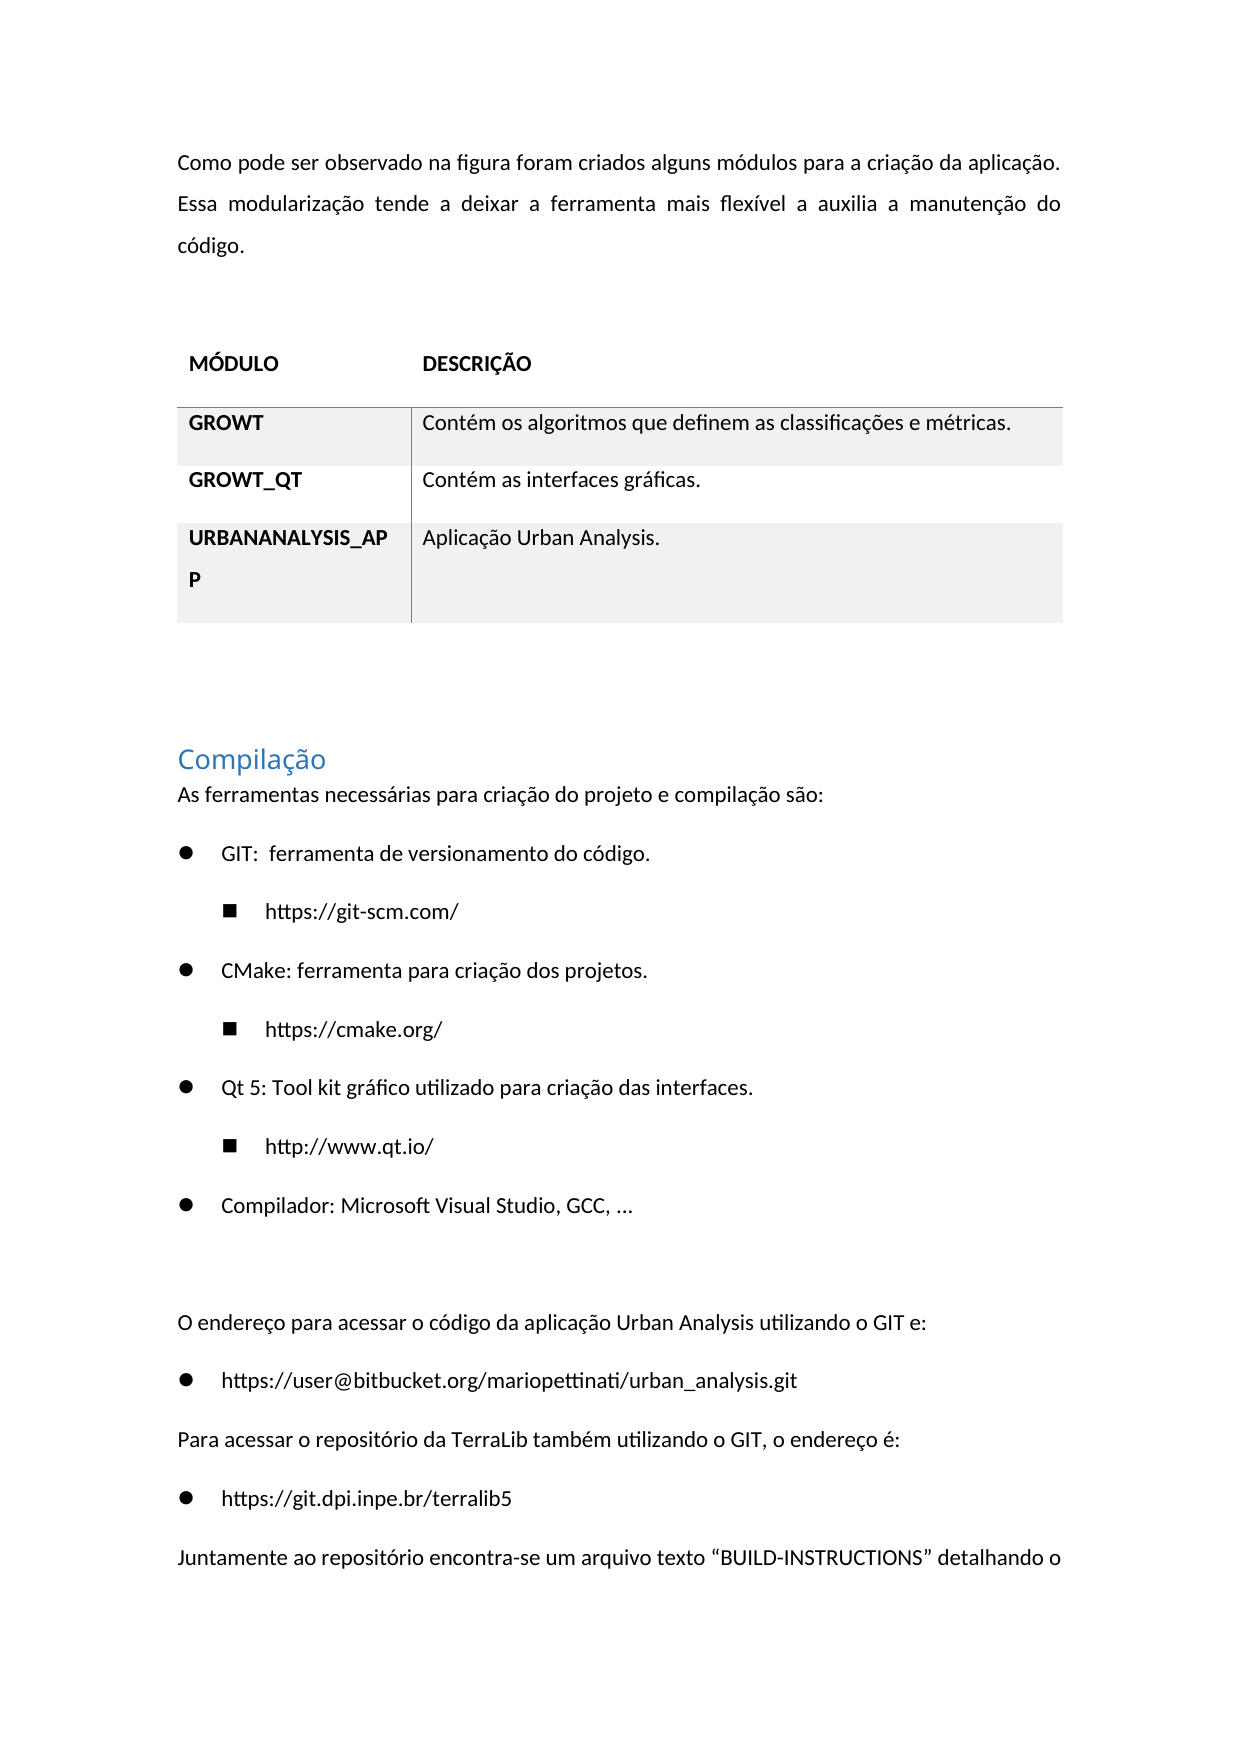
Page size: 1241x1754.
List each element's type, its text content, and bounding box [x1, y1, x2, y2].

list http://www.qt.io/ [221, 1132, 1063, 1160]
table_header Descrição [411, 349, 1063, 407]
list CMake: ferramenta para criação dos projetos. [177, 956, 1063, 984]
table_header Módulo [177, 349, 411, 407]
text O endereço para acessar o código da aplicação Urban Analysis utilizando o GIT e: [177, 1308, 1063, 1336]
list GIT: ferramenta de versionamento do código. [177, 839, 1063, 867]
subtitle Compilação [177, 740, 1063, 777]
table_cell growt [177, 408, 411, 466]
text Como pode ser observado na figura foram criados alguns módulos para a criação da aplicação. Essa modularização tende a deixar a ferramenta mais flexível a auxilia a manutenção do código. [177, 148, 1063, 259]
list https://cmake.org/ [221, 1015, 1063, 1043]
list https://git-scm.com/ [221, 897, 1063, 926]
table_cell Contém as interfaces gráficas. [412, 466, 1063, 523]
text Para acessar o repositório da TerraLib também utilizando o GIT, o endereço é: [177, 1425, 1063, 1453]
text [177, 1543, 1063, 1571]
table_cell Aplicação Urban Analysis. [412, 523, 1063, 623]
table_cell Contém os algoritmos que definem as classificações e métricas. [412, 408, 1063, 466]
list https://user@bitbucket.org/mariopettinati/urban_analysis.git [177, 1367, 1063, 1395]
list Compilador: Microsoft Visual Studio, GCC, ... [177, 1191, 1063, 1219]
table_cell urbananalysis_app [177, 523, 411, 623]
list https://git.dpi.inpe.br/terralib5 [177, 1484, 1063, 1512]
table_cell growt_qt [177, 466, 411, 523]
list Qt 5: Tool kit gráfico utilizado para criação das interfaces. [177, 1073, 1063, 1101]
text As ferramentas necessárias para criação do projeto e compilação são: [177, 780, 1063, 808]
